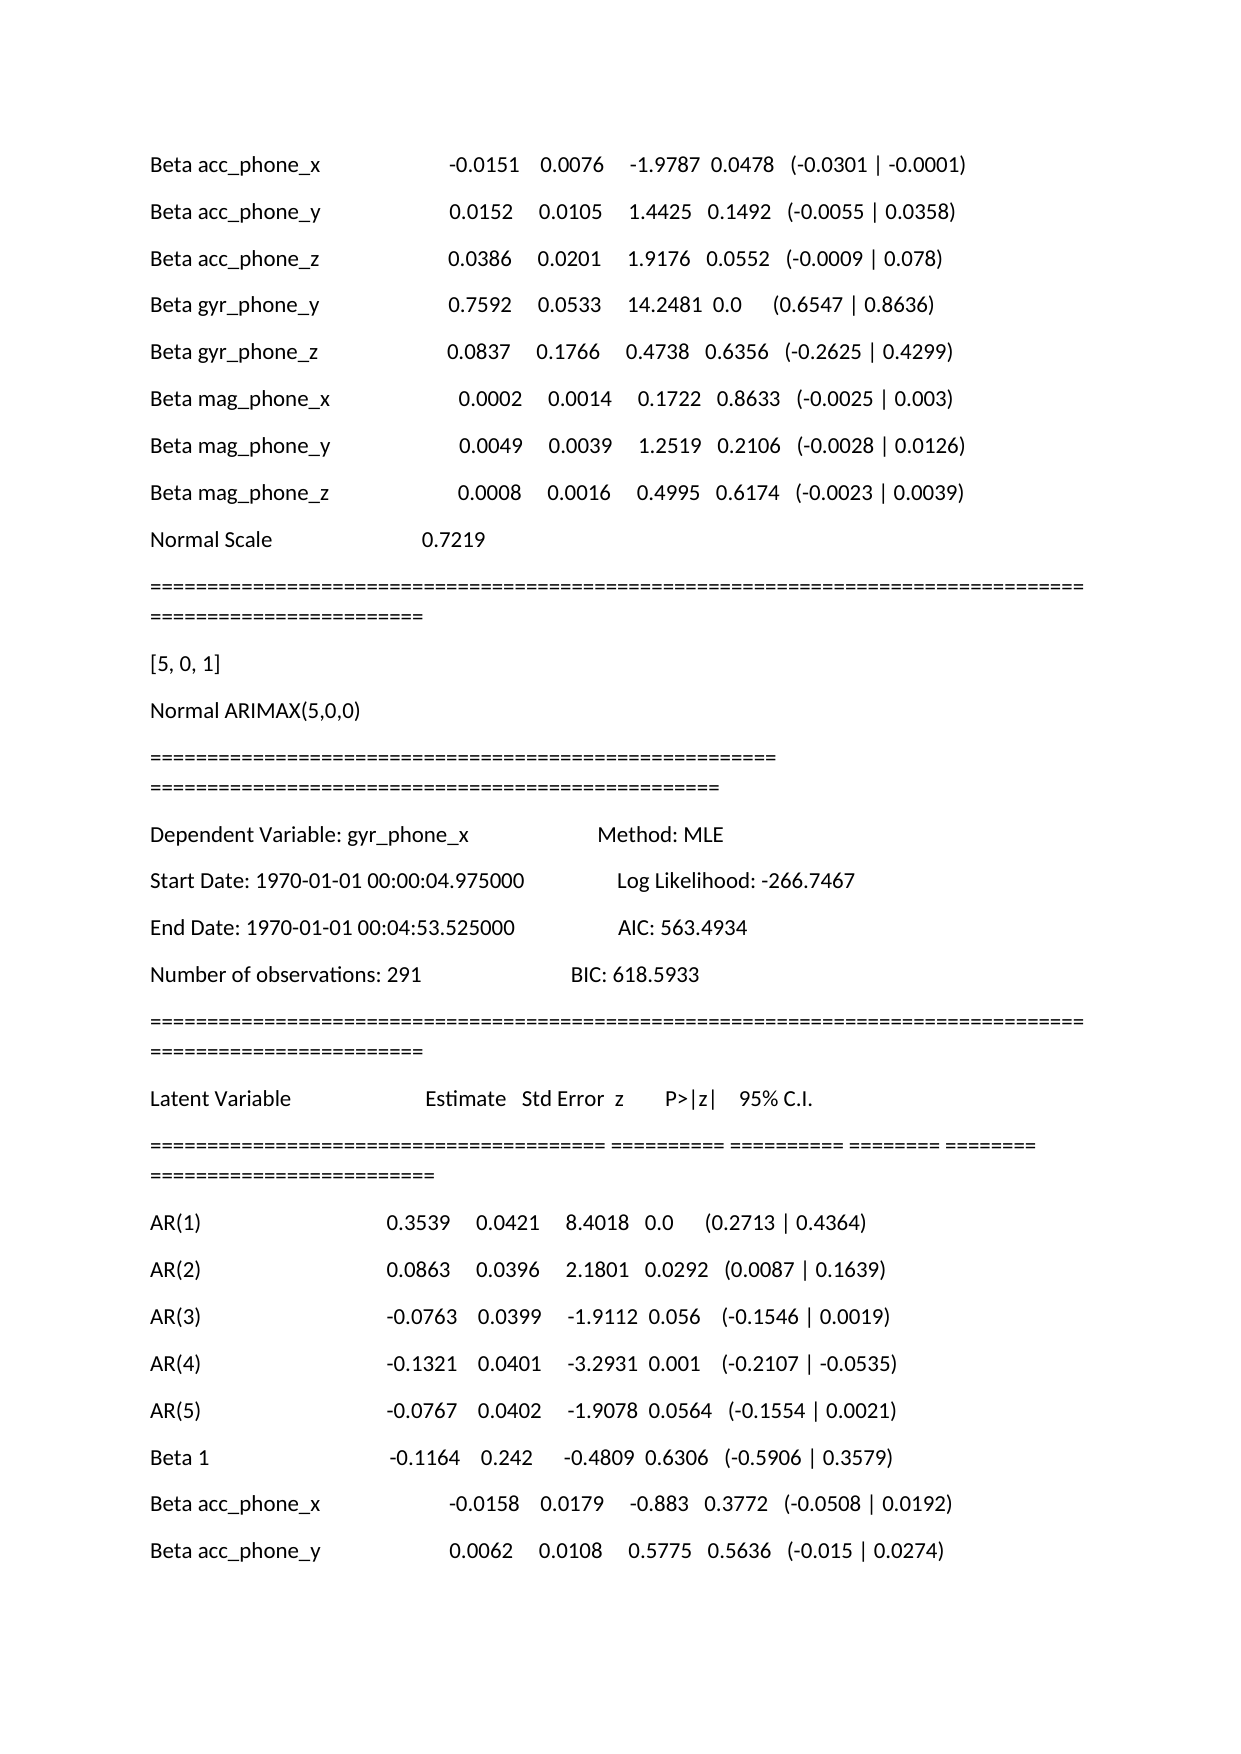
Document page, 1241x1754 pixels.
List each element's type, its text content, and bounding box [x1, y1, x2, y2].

text Beta acc_phone_y 0.0152 0.0105 1.4425 0.1492 (-0.0055 | 0.0358) [150, 197, 1090, 225]
text AR(5) -0.0767 0.0402 -1.9078 0.0564 (-0.1554 | 0.0021) [150, 1396, 1090, 1424]
text AR(1) 0.3539 0.0421 8.4018 0.0 (0.2713 | 0.4364) [150, 1208, 1090, 1236]
text ========================================================================================================== [150, 572, 1090, 630]
text Beta 1 -0.1164 0.242 -0.4809 0.6306 (-0.5906 | 0.3579) [150, 1443, 1090, 1471]
text Beta acc_phone_x -0.0158 0.0179 -0.883 0.3772 (-0.0508 | 0.0192) [150, 1489, 1090, 1518]
text Beta mag_phone_x 0.0002 0.0014 0.1722 0.8633 (-0.0025 | 0.003) [150, 384, 1090, 412]
text Beta gyr_phone_z 0.0837 0.1766 0.4738 0.6356 (-0.2625 | 0.4299) [150, 337, 1090, 366]
text [5, 0, 1] [150, 649, 1090, 677]
text ========================================================================================================== [150, 1007, 1090, 1066]
text Beta acc_phone_x -0.0151 0.0076 -1.9787 0.0478 (-0.0301 | -0.0001) [150, 150, 1090, 178]
text Normal ARIMAX(5,0,0) [150, 696, 1090, 724]
text Beta gyr_phone_y 0.7592 0.0533 14.2481 0.0 (0.6547 | 0.8636) [150, 291, 1090, 319]
text AR(2) 0.0863 0.0396 2.1801 0.0292 (0.0087 | 0.1639) [150, 1255, 1090, 1283]
text Beta mag_phone_y 0.0049 0.0039 1.2519 0.2106 (-0.0028 | 0.0126) [150, 431, 1090, 459]
text ======================================== ========== ========== ======== ======== ========================= [150, 1131, 1090, 1189]
text Latent Variable Estimate Std Error z P>|z| 95% C.I. [150, 1084, 1090, 1112]
text Start Date: 1970-01-01 00:00:04.975000 Log Likelihood: -266.7467 [150, 867, 1090, 895]
text ======================================================= ================================================== [150, 743, 1090, 801]
text Beta acc_phone_y 0.0062 0.0108 0.5775 0.5636 (-0.015 | 0.0274) [150, 1536, 1090, 1564]
text Beta mag_phone_z 0.0008 0.0016 0.4995 0.6174 (-0.0023 | 0.0039) [150, 478, 1090, 506]
text Number of observations: 291 BIC: 618.5933 [150, 960, 1090, 988]
text AR(3) -0.0763 0.0399 -1.9112 0.056 (-0.1546 | 0.0019) [150, 1302, 1090, 1330]
text Dependent Variable: gyr_phone_x Method: MLE [150, 820, 1090, 848]
text End Date: 1970-01-01 00:04:53.525000 AIC: 563.4934 [150, 913, 1090, 942]
text AR(4) -0.1321 0.0401 -3.2931 0.001 (-0.2107 | -0.0535) [150, 1349, 1090, 1377]
text Normal Scale 0.7219 [150, 525, 1090, 553]
text Beta acc_phone_z 0.0386 0.0201 1.9176 0.0552 (-0.0009 | 0.078) [150, 244, 1090, 272]
